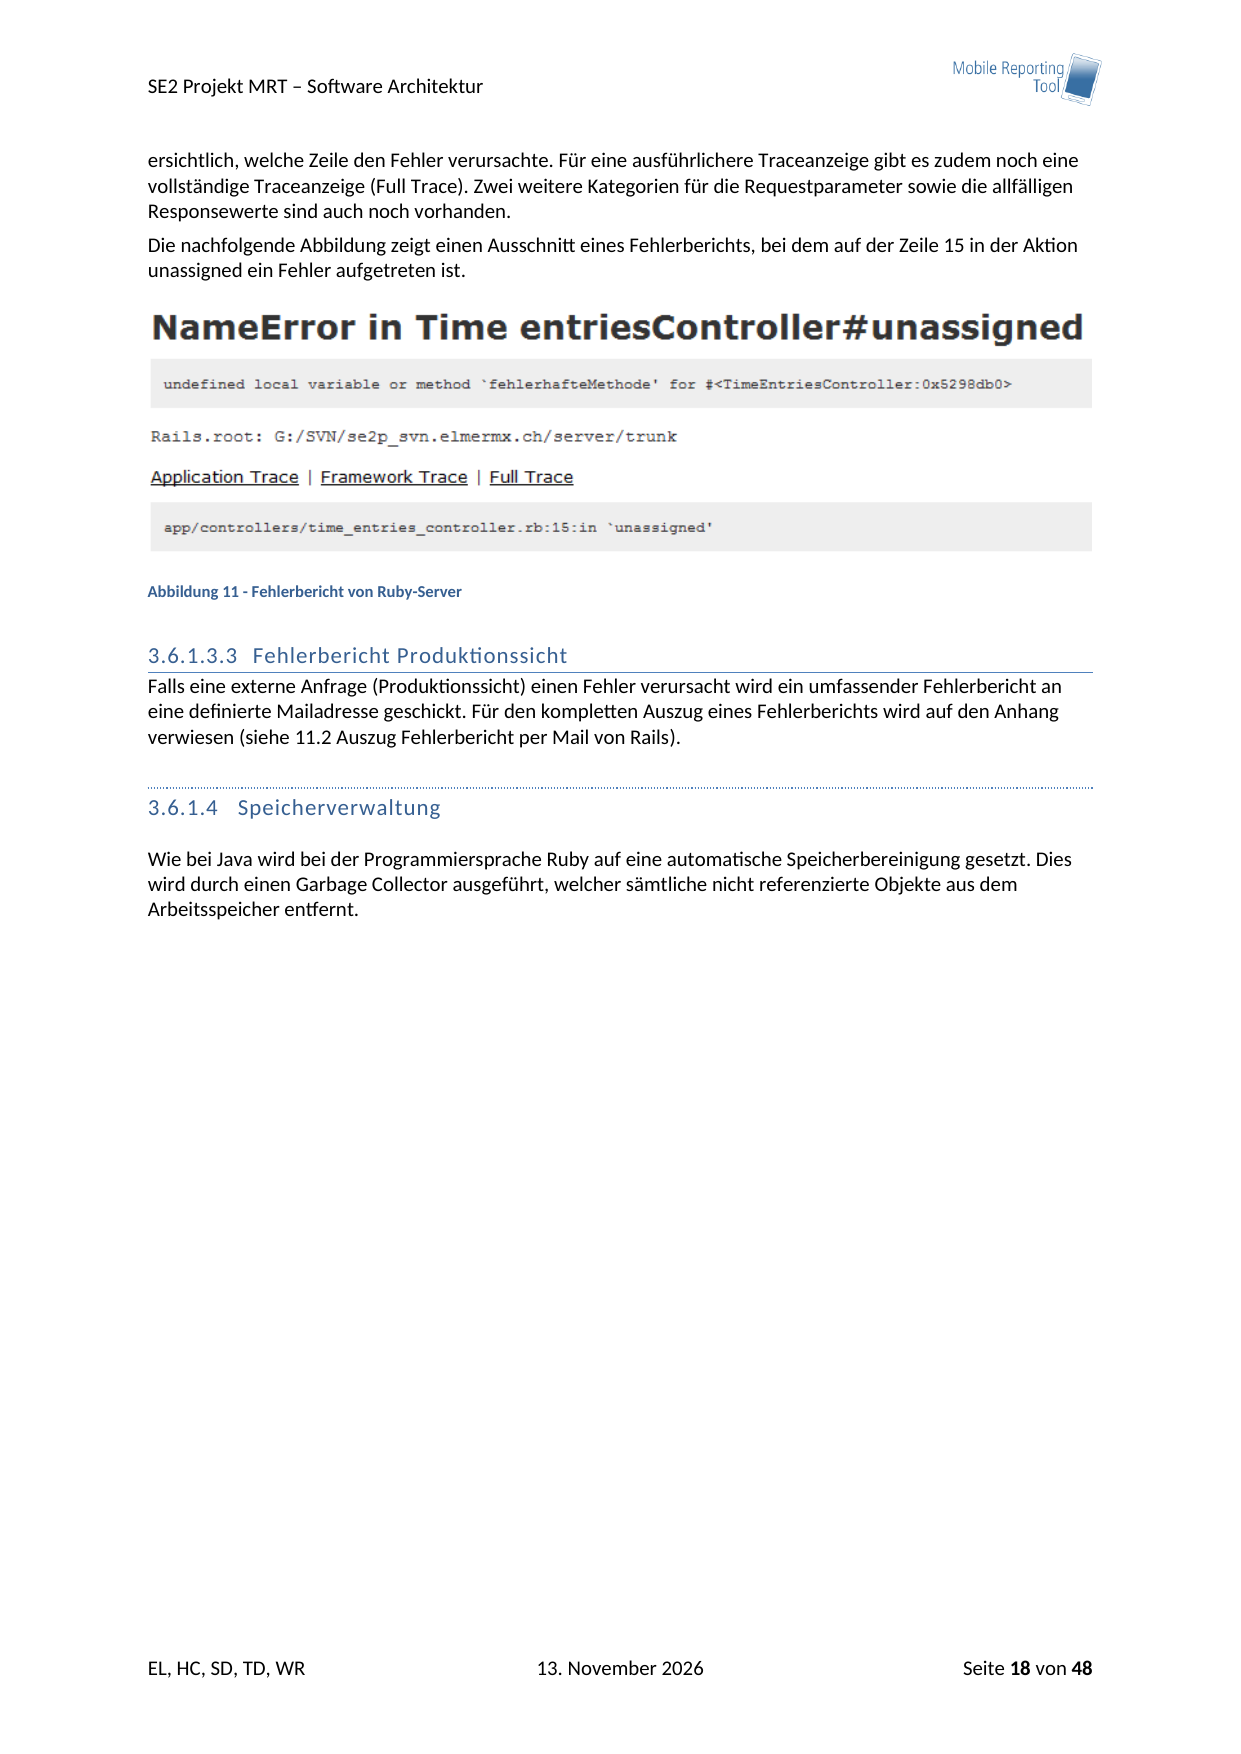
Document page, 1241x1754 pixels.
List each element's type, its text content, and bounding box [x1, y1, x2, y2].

picture [946, 48, 1103, 109]
text Die nachfolgende Abbildung zeigt einen Ausschnitt eines Fehlerberichts, bei dem auf der Zeile 15 in der Aktion unassigned ein Fehler aufgetreten ist. [148, 232, 1093, 283]
subtitle Fehlerbericht Produktionssicht [148, 611, 1093, 672]
text Wie bei Java wird bei der Programmiersprache Ruby auf eine automatische Speicherbereinigung gesetzt. Dies wird durch einen Garbage Collector ausgeführt, welcher sämtliche nicht referenzierte Objekte aus dem Arbeitsspeicher entfernt. [148, 846, 1093, 922]
text Falls eine externe Anfrage (Produktionssicht) einen Fehler verursacht wird ein umfassender Fehlerbericht an eine definierte Mailadresse geschickt. Für den kompletten Auszug eines Fehlerberichts wird auf den Anhang verwiesen (siehe 9.2 Auszug Fehlerbericht per Mail von Rails). [148, 673, 1093, 749]
picture [147, 310, 1092, 572]
subtitle Speicherverwaltung [148, 787, 1093, 821]
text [148, 148, 1093, 224]
